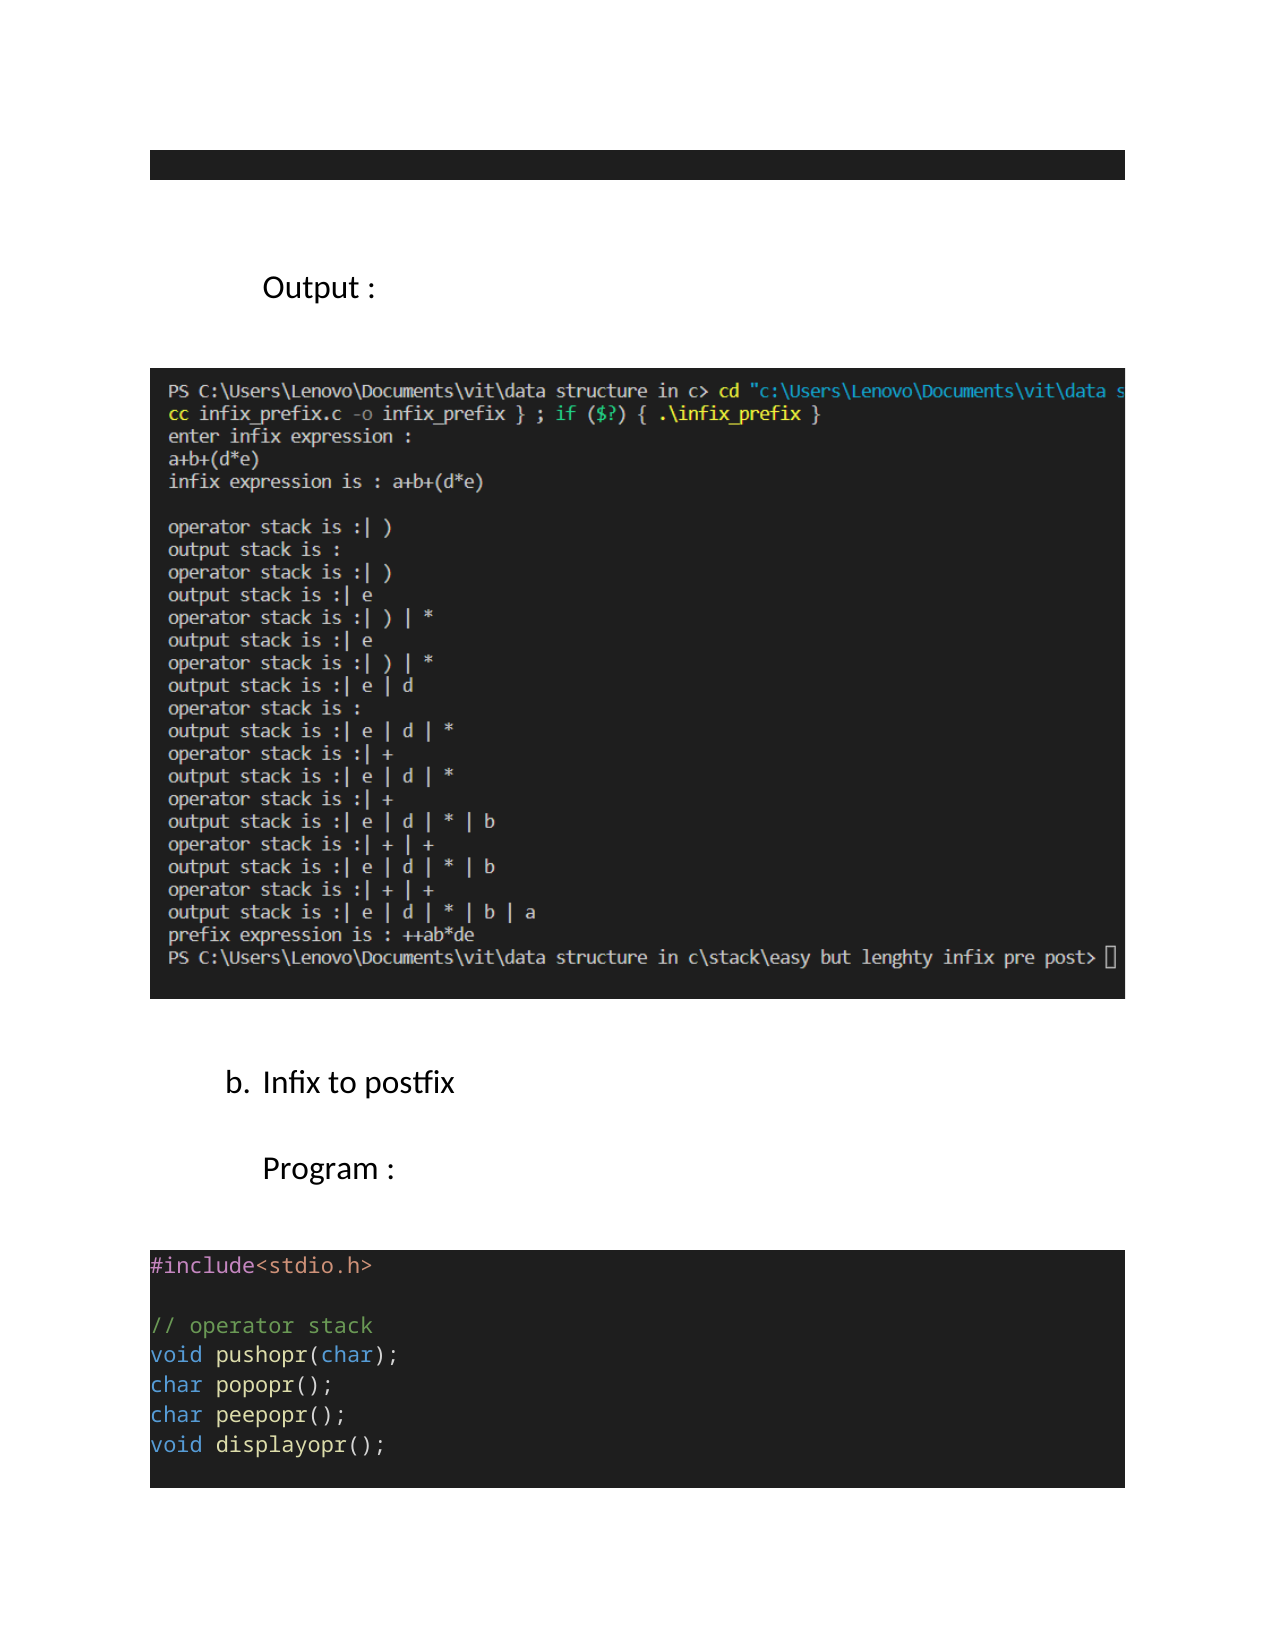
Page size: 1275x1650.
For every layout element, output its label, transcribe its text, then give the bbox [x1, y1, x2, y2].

text void pushopr(char); [150, 1339, 1125, 1369]
text // operator stack [150, 1310, 1125, 1339]
text char peepopr(); [150, 1399, 1125, 1429]
list Output : [262, 266, 1125, 307]
list Infix to postfix [225, 1061, 1125, 1102]
text #include<stdio.h> [150, 1250, 1125, 1280]
text void displayopr(); [150, 1429, 1125, 1459]
list Program : [262, 1147, 1125, 1188]
picture [150, 368, 1125, 999]
text char popopr(); [150, 1369, 1125, 1399]
